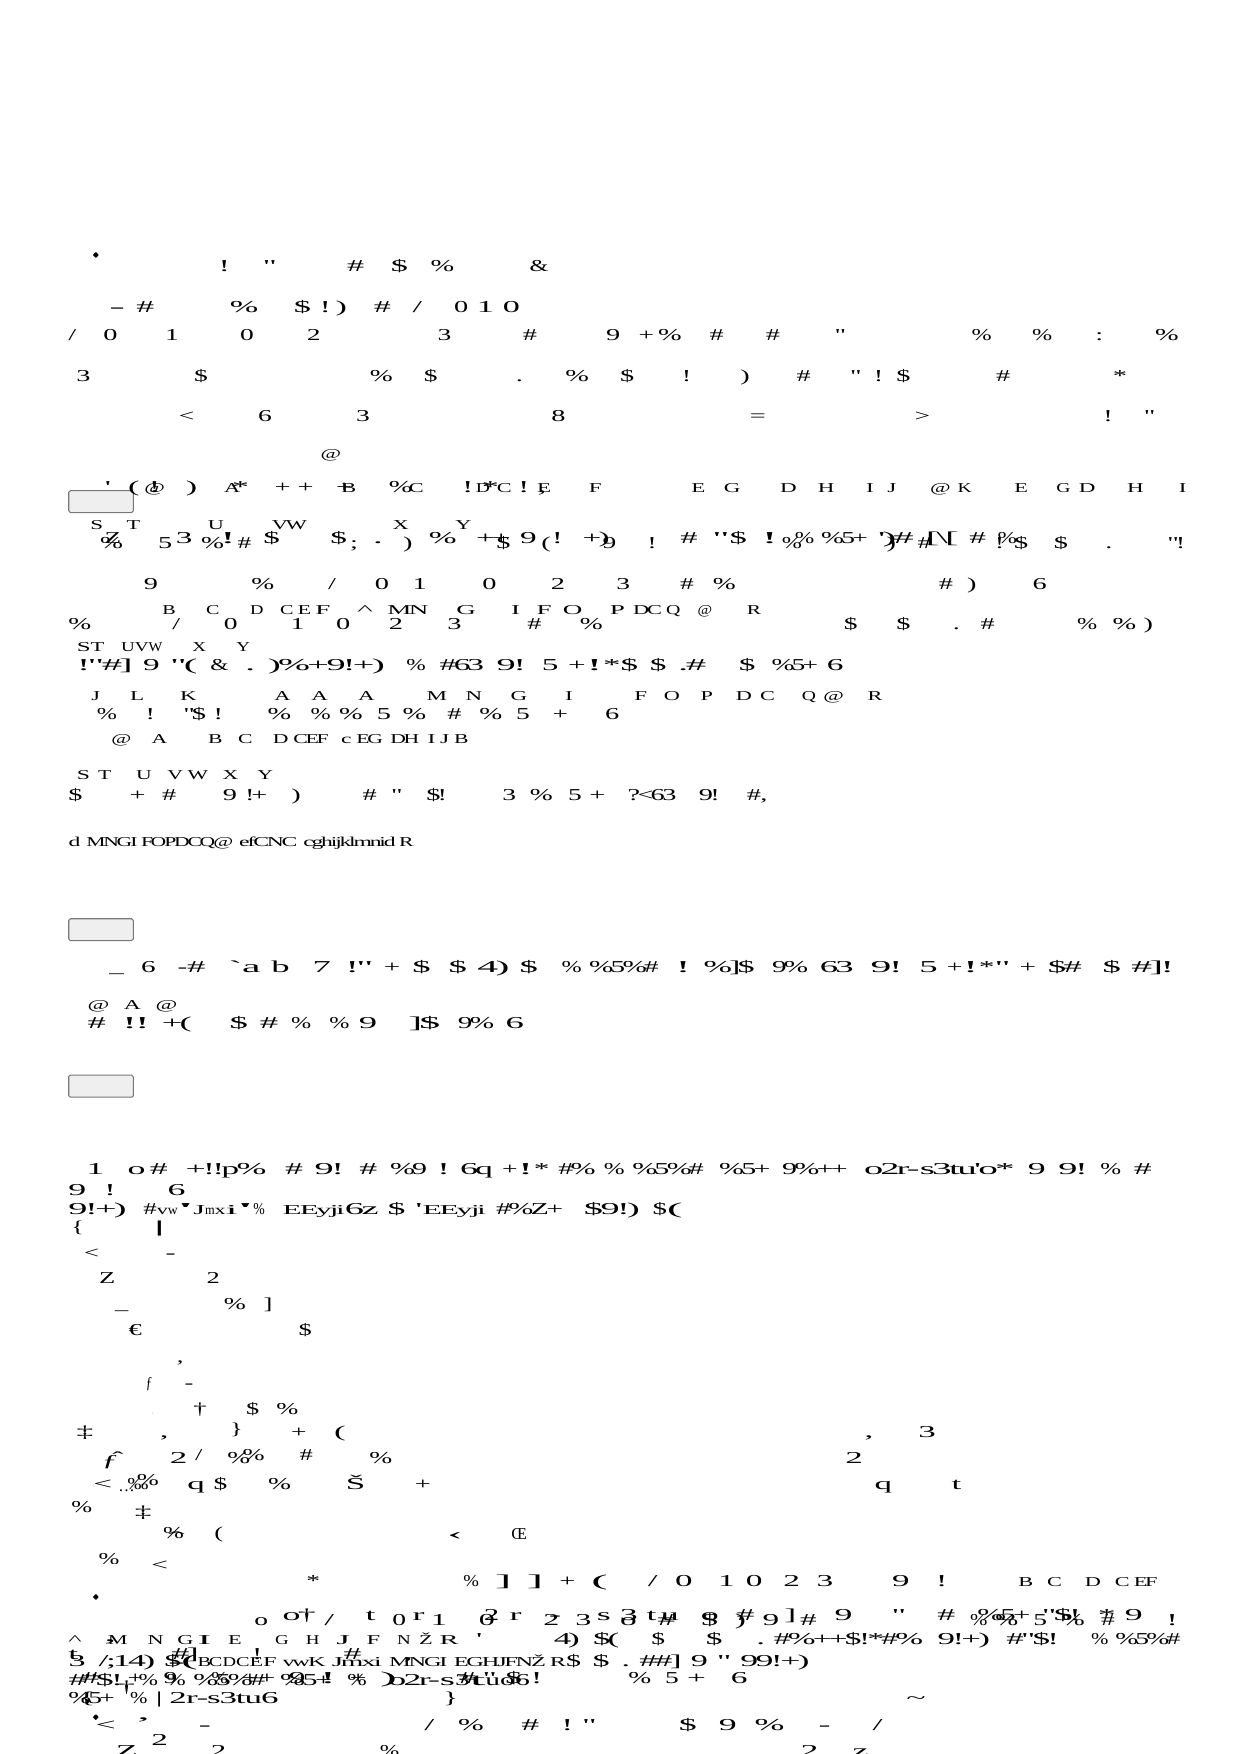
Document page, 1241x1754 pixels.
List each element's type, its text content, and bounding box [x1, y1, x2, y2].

text 91! o #6+!!p% # 9! # %9 ! 6q +!* #% % %5%# %5+ 9%++ o2r-s3tu'o* 9 9! % # 9!+) #vw'Jmxi'% EEyji6z $ 'EEyji #%Z+ $9!) $( [68, 1159, 1192, 1218]
text ‡<ˆ ‰ ‚2q $% o%+* /(Š %0 +1‹%0]Œ]2+3(  o /#0 $1)09 2#3 2‚q9 3! t % %B5C%D#C EF !^# M+ N9G I%E++G9H!J+F)N Ž R#'" $ ! 4) $( %$5 +$ 6 . #%++$!*#% 9!+) #"$! % %5%# %5+ % 2r-s3tu6 [68, 1421, 1192, 1707]
text @_A6@-# `a b 7 !" + $ $ 4) $ % %5%# ! %]$ 9% 63 9! 5 +!*" + $# $ #]! # !! +( $ # % % 9 ]$ 9% 6 [87, 931, 1192, 1032]
text /3S0 T @1<$UA0 6VW2@B3%XC$3 Y D C .#E8%F 9$ + %!E #G)=#D# H" " I! J$ >@ K% # E % G D:!*H"%I %J% L95/K %0#%A1 A/0;A02)1M3 N0$G#(2I %93 F! O# P%D C %Q @$ R )$ # #. ) #! $ 6 $ % .% ) "! $ % +! # "$ !9 !+%) % %#5"%$!# %35%+5 +6 ?<63 9! #, [68, 324, 1192, 804]
